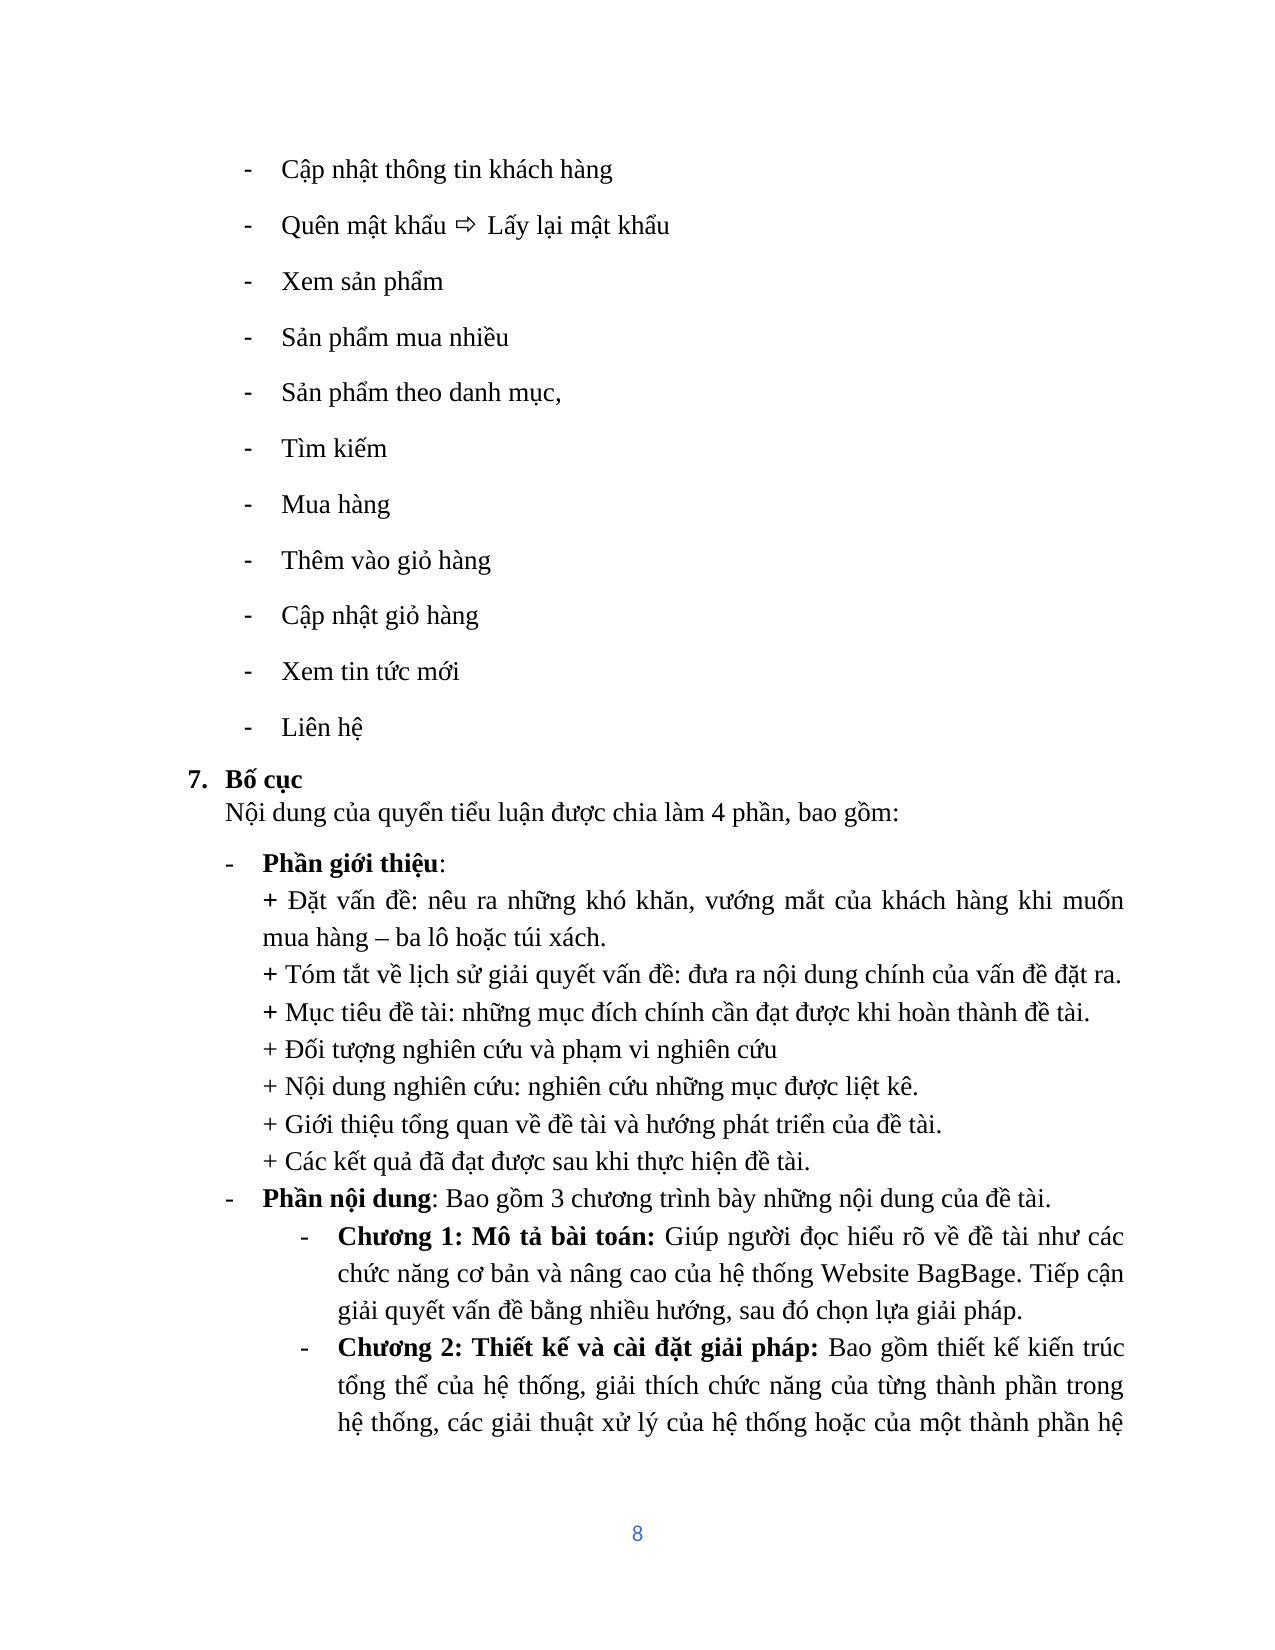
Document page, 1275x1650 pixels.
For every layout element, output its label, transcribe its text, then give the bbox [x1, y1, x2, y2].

list Quên mật khẩu Lấy lại mật khẩu [244, 206, 1125, 243]
list Sản phẩm mua nhiều [244, 317, 1125, 354]
list Liên hệ [244, 707, 1125, 744]
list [300, 1332, 1125, 1437]
list Phần giới thiệu: [225, 847, 1125, 878]
list Xem sản phẩm [244, 261, 1125, 298]
list + Mục tiêu đề tài: những mục đích chính cần đạt được khi hoàn thành đề tài. [262, 996, 1125, 1027]
list + Các kết quả đã đạt được sau khi thực hiện đề tài. [262, 1145, 1125, 1176]
text Nội dung của quyển tiểu luận được chia làm 4 phần, bao gồm: [150, 797, 1125, 828]
list + Đối tượng nghiên cứu và phạm vi nghiên cứu [262, 1033, 1125, 1064]
list Phần nội dung: Bao gồm 3 chương trình bày những nội dung của đề tài. [225, 1182, 1125, 1213]
list Cập nhật thông tin khách hàng [244, 150, 1125, 187]
list Tìm kiếm [244, 429, 1125, 466]
list Cập nhật giỏ hàng [244, 596, 1125, 633]
list + Đặt vấn đề: nêu ra những khó khăn, vướng mắt của khách hàng khi muốn mua hàng – ba lô hoặc túi xách. [262, 884, 1125, 952]
list Chương 1: Mô tả bài toán: Giúp người đọc hiểu rõ về đề tài như các chức năng cơ bản và nâng cao của hệ thống Website BagBage. Tiếp cận giải quyết vấn đề bằng nhiều hướng, sau đó chọn lựa giải pháp. [300, 1220, 1125, 1325]
list + Nội dung nghiên cứu: nghiên cứu những mục được liệt kê. [262, 1071, 1125, 1102]
list Thêm vào giỏ hàng [244, 540, 1125, 577]
list Bố cục [187, 763, 1125, 794]
list + Tóm tắt về lịch sử giải quyết vấn đề: đưa ra nội dung chính của vấn đề đặt ra. [262, 959, 1125, 990]
list Xem tin tức mới [244, 652, 1125, 688]
list Mua hàng [244, 484, 1125, 521]
list Sản phẩm theo danh mục, [244, 373, 1125, 410]
list + Giới thiệu tổng quan về đề tài và hướng phát triển của đề tài. [262, 1108, 1125, 1139]
